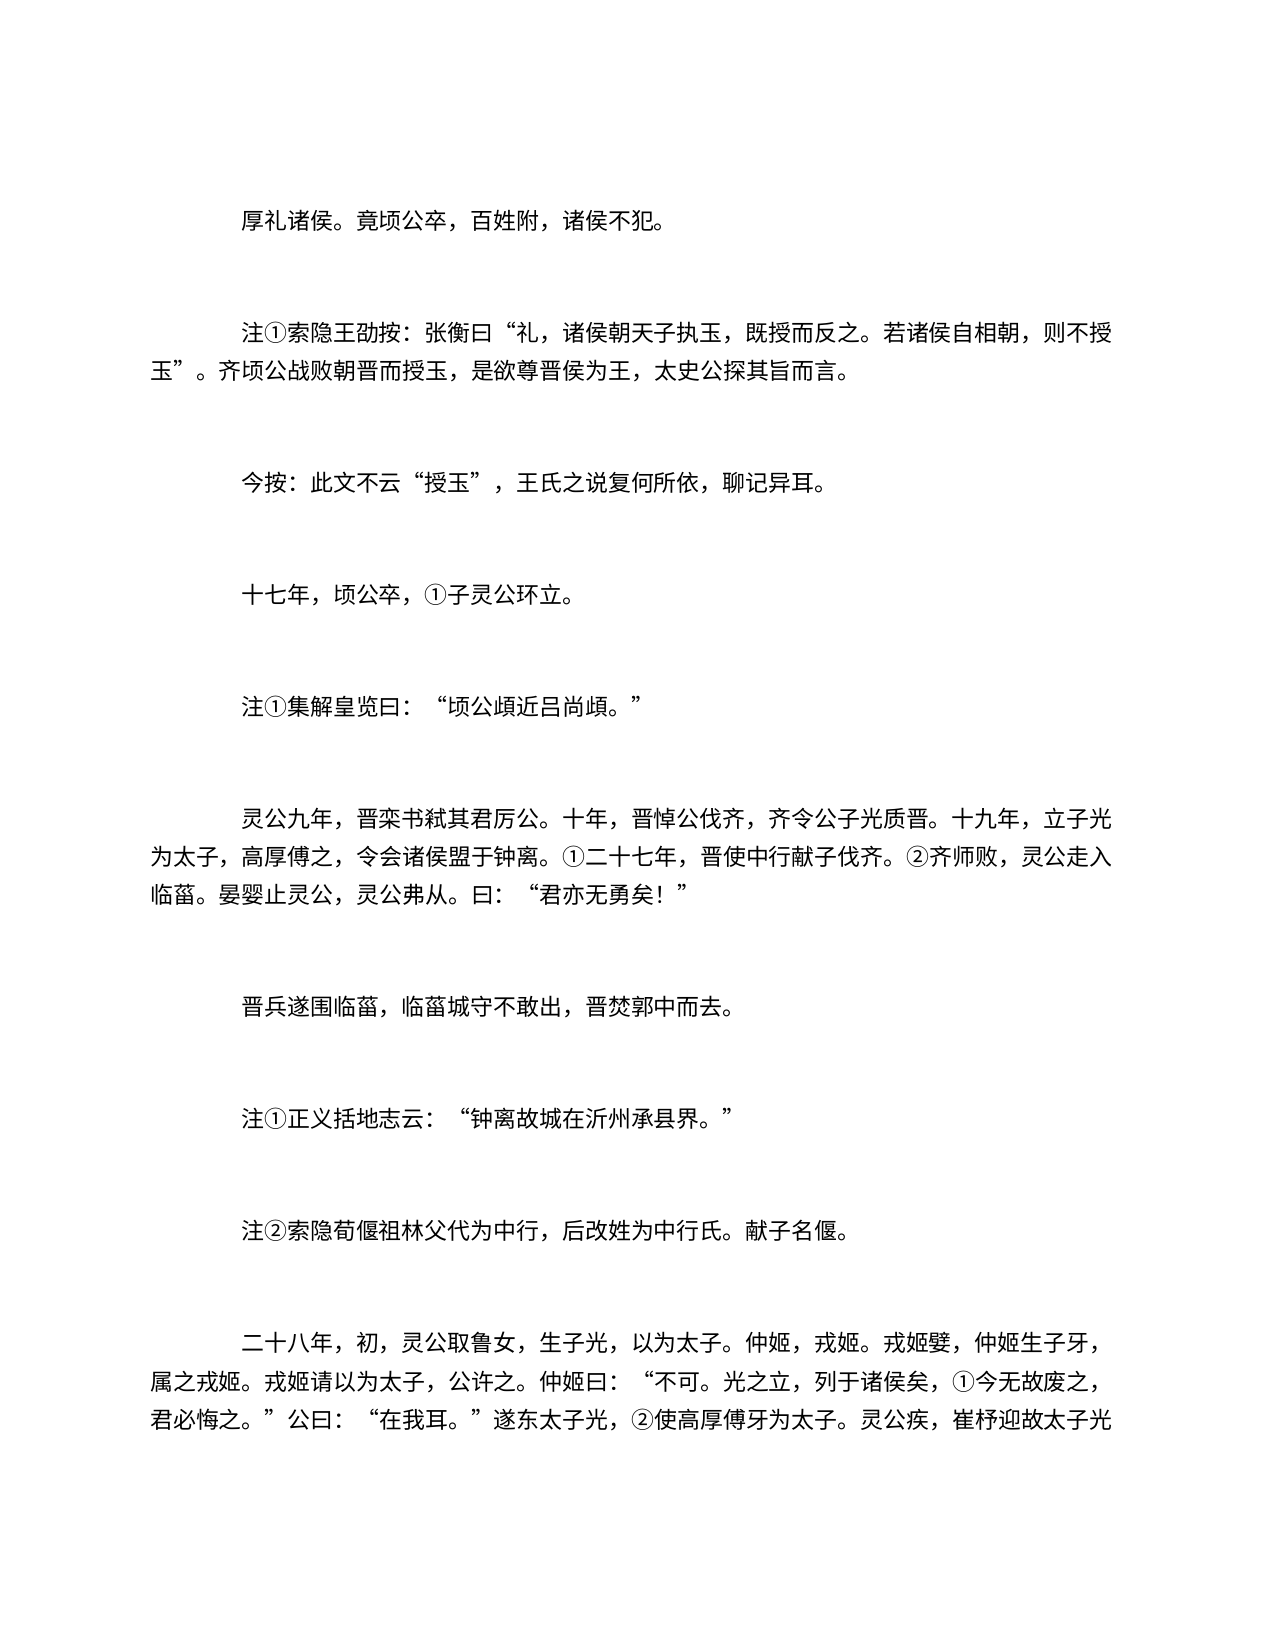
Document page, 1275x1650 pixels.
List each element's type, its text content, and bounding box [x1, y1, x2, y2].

text 十七年，顷公卒，①子灵公环立。 [150, 577, 1125, 610]
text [150, 1325, 1125, 1435]
text 注①正义括地志云：“钟离故城在沂州承县界。” [150, 1101, 1125, 1134]
text 厚礼诸侯。竟顷公卒，百姓附，诸侯不犯。 [150, 203, 1125, 236]
text 注②索隐荀偃祖林父代为中行，后改姓为中行氏。献子名偃。 [150, 1213, 1125, 1246]
text 注①索隐王劭按：张衡曰“礼，诸侯朝天子执玉，既授而反之。若诸侯自相朝，则不授玉”。齐顷公战败朝晋而授玉，是欲尊晋侯为王，太史公探其旨而言。 [150, 315, 1125, 386]
text 今按：此文不云“授玉”，王氏之说复何所依，聊记异耳。 [150, 465, 1125, 498]
text 注①集解皇览曰：“顷公頉近吕尚頉。” [150, 689, 1125, 722]
text 晋兵遂围临菑，临菑城守不敢出，晋焚郭中而去。 [150, 989, 1125, 1022]
text 灵公九年，晋栾书弒其君厉公。十年，晋悼公伐齐，齐令公子光质晋。十九年，立子光为太子，高厚傅之，令会诸侯盟于钟离。①二十七年，晋使中行献子伐齐。②齐师败，灵公走入临菑。晏婴止灵公，灵公弗从。曰：“君亦无勇矣！” [150, 801, 1125, 911]
